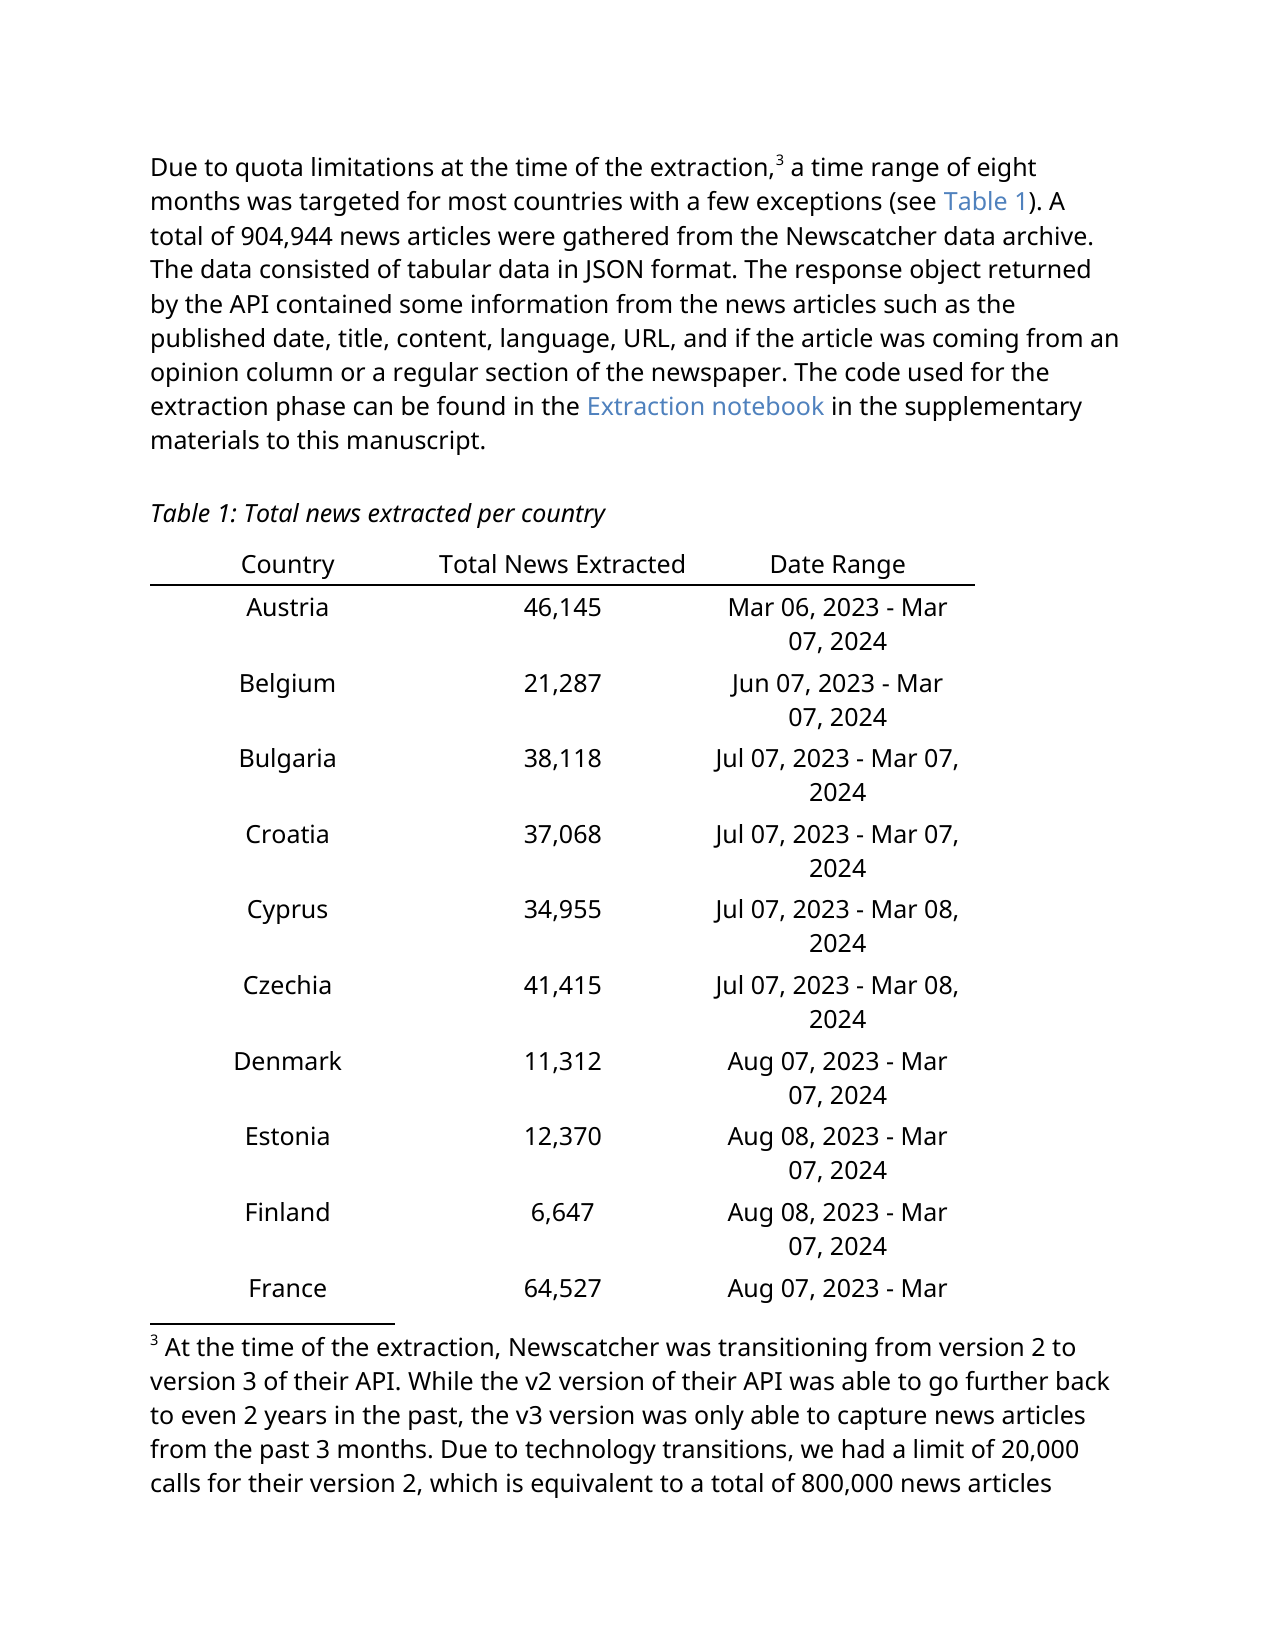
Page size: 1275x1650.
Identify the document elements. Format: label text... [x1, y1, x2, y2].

text Due to quota limitations at the time of the extraction, a time range of eight months was targeted for most countries with a few exceptions (see Table 1). A total of 904,944 news articles were gathered from the Newscatcher data archive. The data consisted of tabular data in JSON format. The response object returned by the API contained some information from the news articles such as the published date, title, content, language, URL, and if the article was coming from an opinion column or a regular section of the newspaper. The code used for the extraction phase can be found in the Extraction notebook in the supplementary materials to this manuscript. [150, 150, 1125, 457]
table_header Table 1: Total news extracted per country [139, 475, 1114, 1308]
